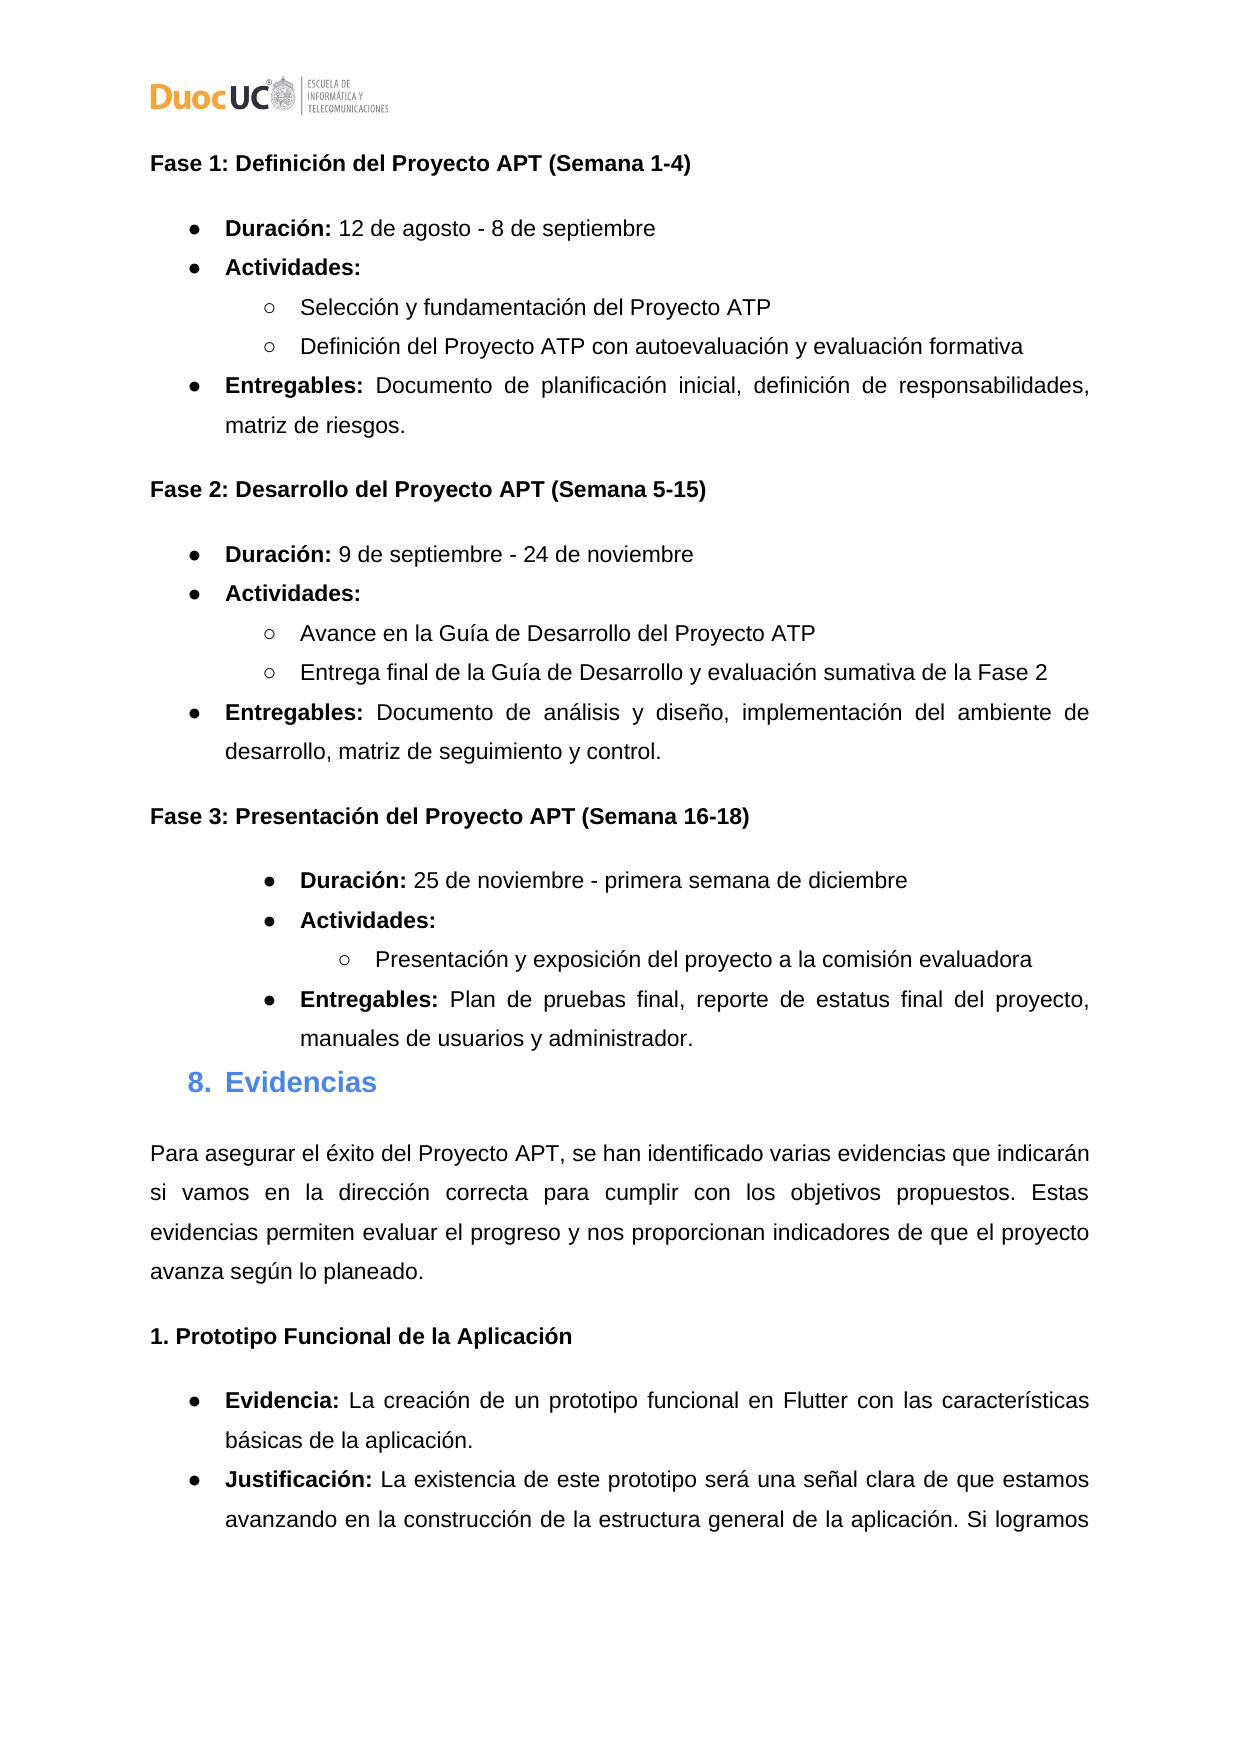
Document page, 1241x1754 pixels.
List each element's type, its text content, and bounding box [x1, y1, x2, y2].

text 1. Prototipo Funcional de la Aplicación [150, 1323, 1090, 1349]
list Definición del Proyecto ATP con autoevaluación y evaluación formativa [262, 333, 1090, 359]
subtitle Evidencias [187, 1064, 1090, 1098]
list Selección y fundamentación del Proyecto ATP [262, 293, 1090, 320]
list Entregables: Documento de análisis y diseño, implementación del ambiente de desarrollo, matriz de seguimiento y control. [187, 699, 1090, 764]
list Evidencia: La creación de un prototipo funcional en Flutter con las características básicas de la aplicación. [187, 1387, 1090, 1453]
list Entregables: Plan de pruebas final, reporte de estatus final del proyecto, manuales de usuarios y administrador. [262, 986, 1090, 1051]
text Fase 2: Desarrollo del Proyecto APT (Semana 5-15) [150, 476, 1090, 503]
list Entregables: Documento de planificación inicial, definición de responsabilidades, matriz de riesgos. [187, 372, 1090, 438]
list Actividades: [262, 907, 1090, 933]
list Actividades: [187, 580, 1090, 607]
picture [150, 75, 388, 115]
list Actividades: [187, 254, 1090, 280]
list Duración: 12 de agosto - 8 de septiembre [187, 214, 1090, 241]
list Duración: 9 de septiembre - 24 de noviembre [187, 541, 1090, 567]
list Duración: 25 de noviembre - primera semana de diciembre [262, 867, 1090, 893]
text Para asegurar el éxito del Proyecto APT, se han identificado varias evidencias que indicarán si vamos en la dirección correcta para cumplir con los objetivos propuestos. Estas evidencias permiten evaluar el progreso y nos proporcionan indicadores de que el proyecto avanza según lo planeado. [150, 1140, 1090, 1285]
list Avance en la Guía de Desarrollo del Proyecto ATP [262, 620, 1090, 646]
list Presentación y exposición del proyecto a la comisión evaluadora [337, 946, 1090, 972]
text Fase 3: Presentación del Proyecto APT (Semana 16-18) [150, 803, 1090, 829]
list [187, 1466, 1090, 1532]
text Fase 1: Definición del Proyecto APT (Semana 1-4) [150, 150, 1090, 176]
list Entrega final de la Guía de Desarrollo y evaluación sumativa de la Fase 2 [262, 659, 1090, 686]
